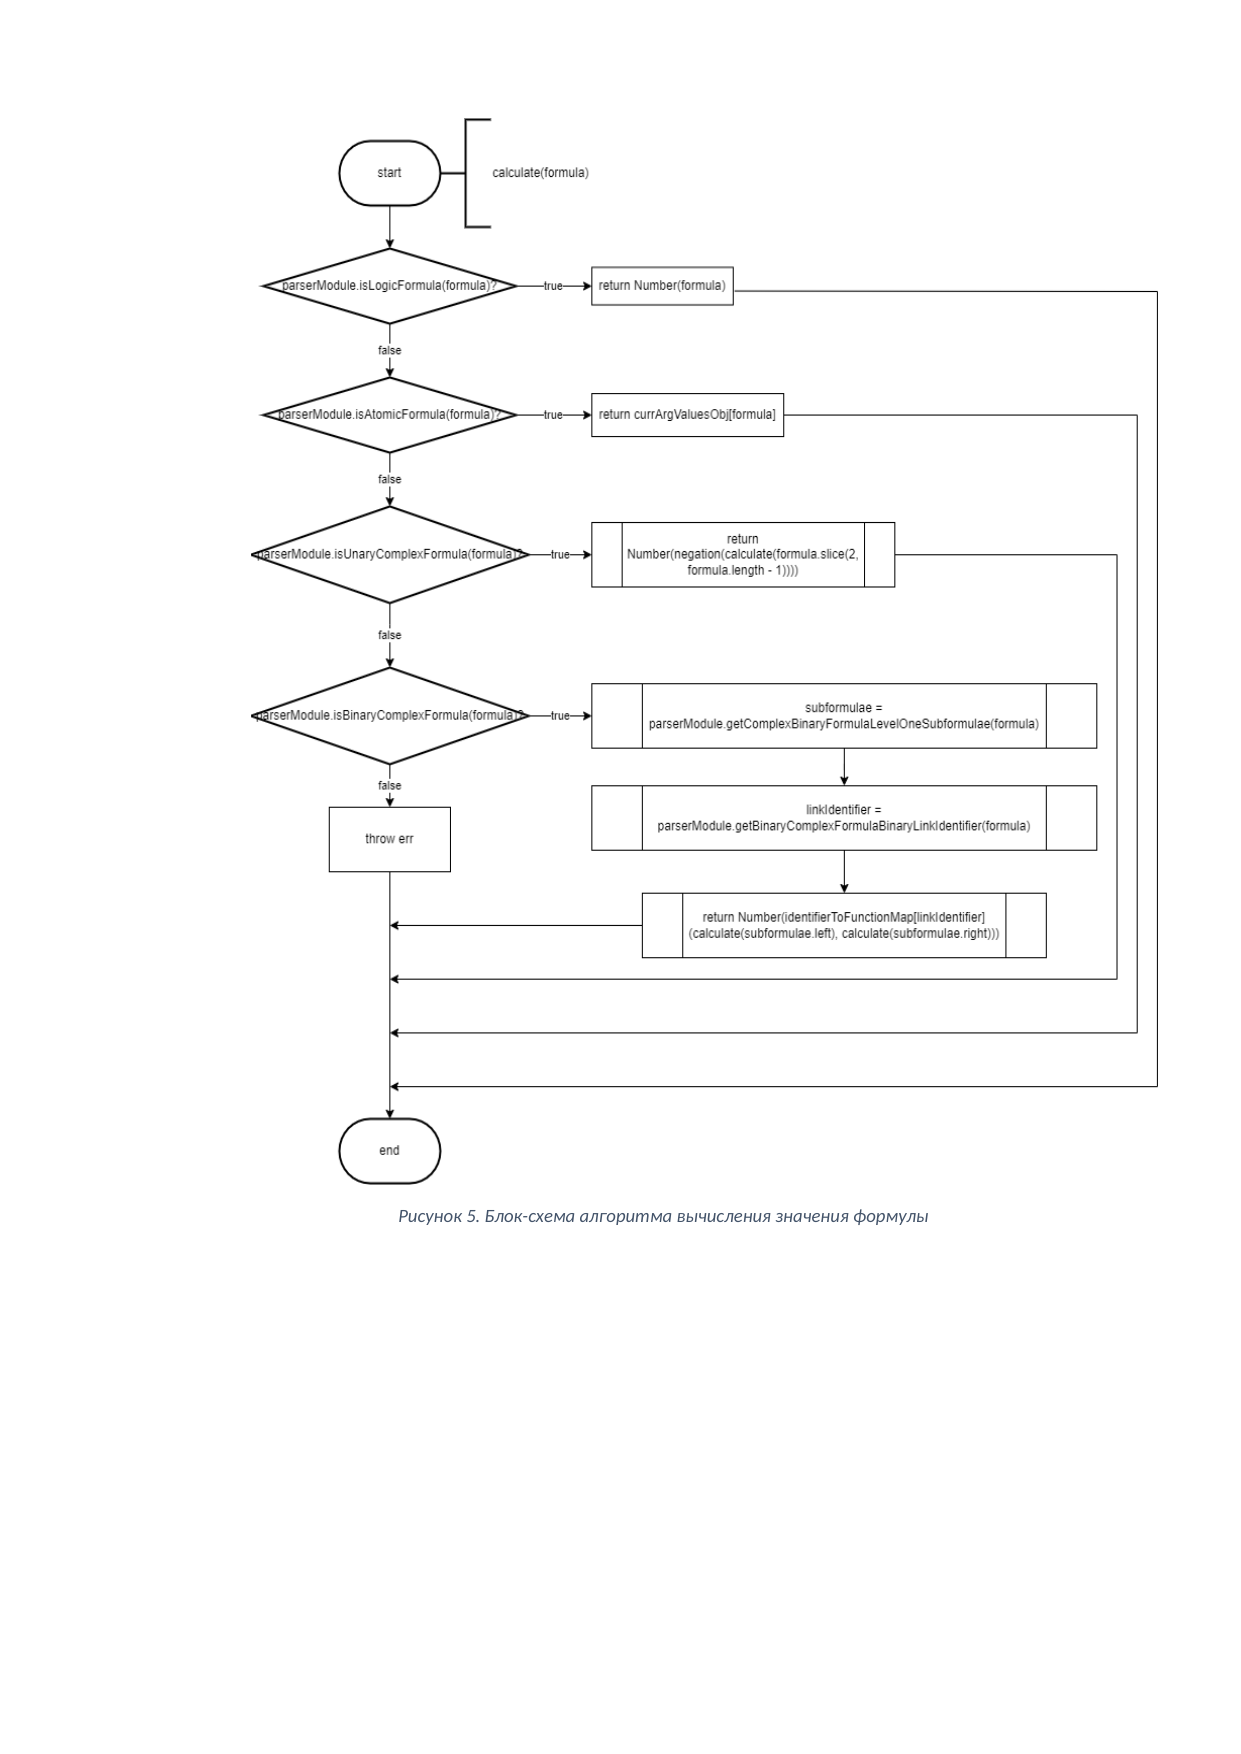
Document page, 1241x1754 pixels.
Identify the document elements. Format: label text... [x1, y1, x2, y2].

text Рисунок 5. Блок-схема алгоритма вычисления значения формулы [177, 1204, 1152, 1227]
picture [251, 118, 1165, 1185]
